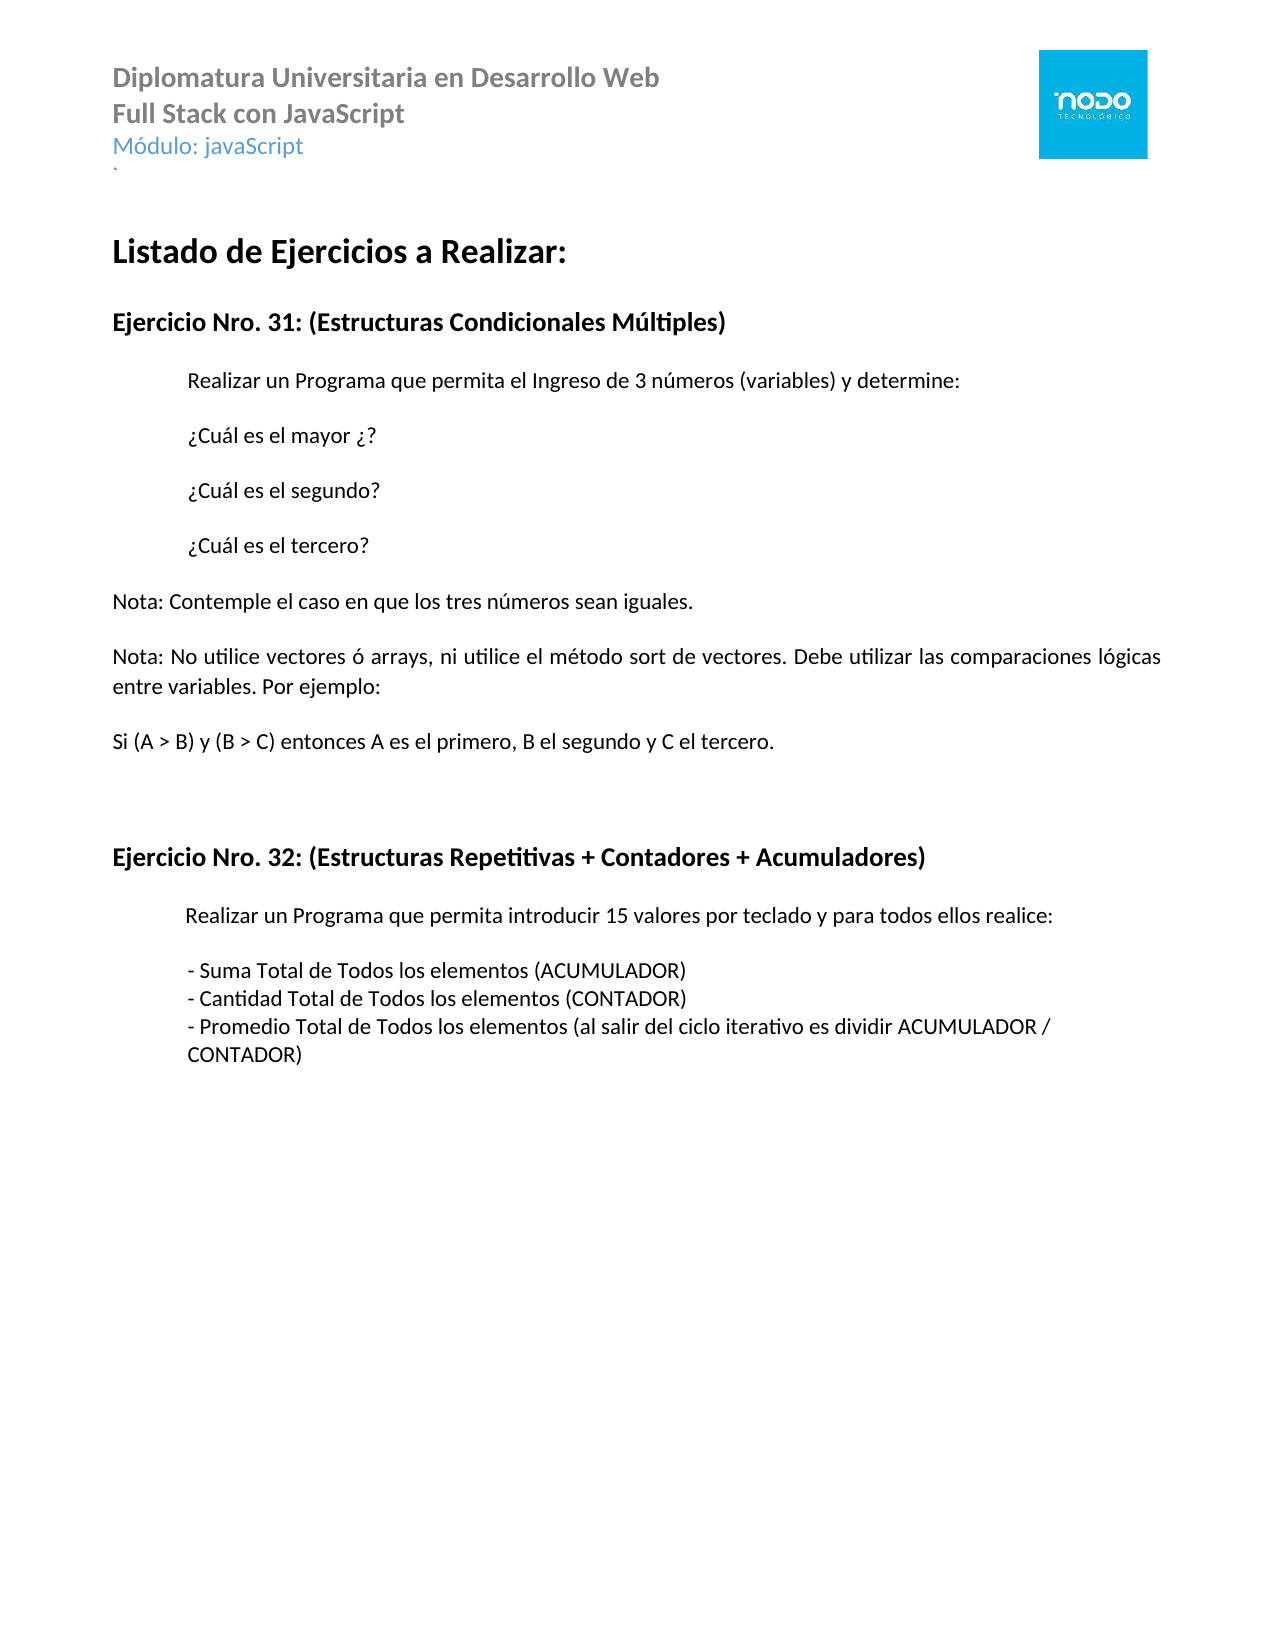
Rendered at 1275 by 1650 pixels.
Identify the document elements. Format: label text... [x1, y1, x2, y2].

text ¿Cuál es el tercero? [112, 532, 1163, 559]
subtitle Ejercicio Nro. 32: (Estructuras Repetitivas + Contadores + Acumuladores) [112, 840, 1163, 873]
text - Cantidad Total de Todos los elementos (CONTADOR) [112, 984, 1163, 1012]
subtitle Listado de Ejercicios a Realizar: [112, 229, 1163, 273]
text Si (A > B) y (B > C) entonces A es el primero, B el segundo y C el tercero. [112, 727, 1163, 755]
text - Promedio Total de Todos los elementos (al salir del ciclo iterativo es dividir ACUMULADOR / CONTADOR) [187, 1012, 1163, 1068]
text ¿Cuál es el segundo? [112, 476, 1163, 504]
subtitle Ejercicio Nro. 31: (Estructuras Condicionales Múltiples) [112, 305, 1163, 338]
text Nota: Contemple el caso en que los tres números sean iguales. [112, 587, 1163, 615]
text Nota: No utilice vectores ó arrays, ni utilice el método sort de vectores. Debe utilizar las comparaciones lógicas entre variables. Por ejemplo: [112, 642, 1163, 700]
picture [1054, 90, 1132, 114]
text Realizar un Programa que permita el Ingreso de 3 números (variables) y determine: [112, 366, 1163, 394]
text - Suma Total de Todos los elementos (ACUMULADOR) [112, 956, 1163, 984]
text ¿Cuál es el mayor ¿? [112, 421, 1163, 449]
picture [1078, 114, 1095, 120]
picture [1100, 113, 1129, 119]
text Realizar un Programa que permita introducir 15 valores por teclado y para todos ellos realice: [112, 901, 1163, 929]
